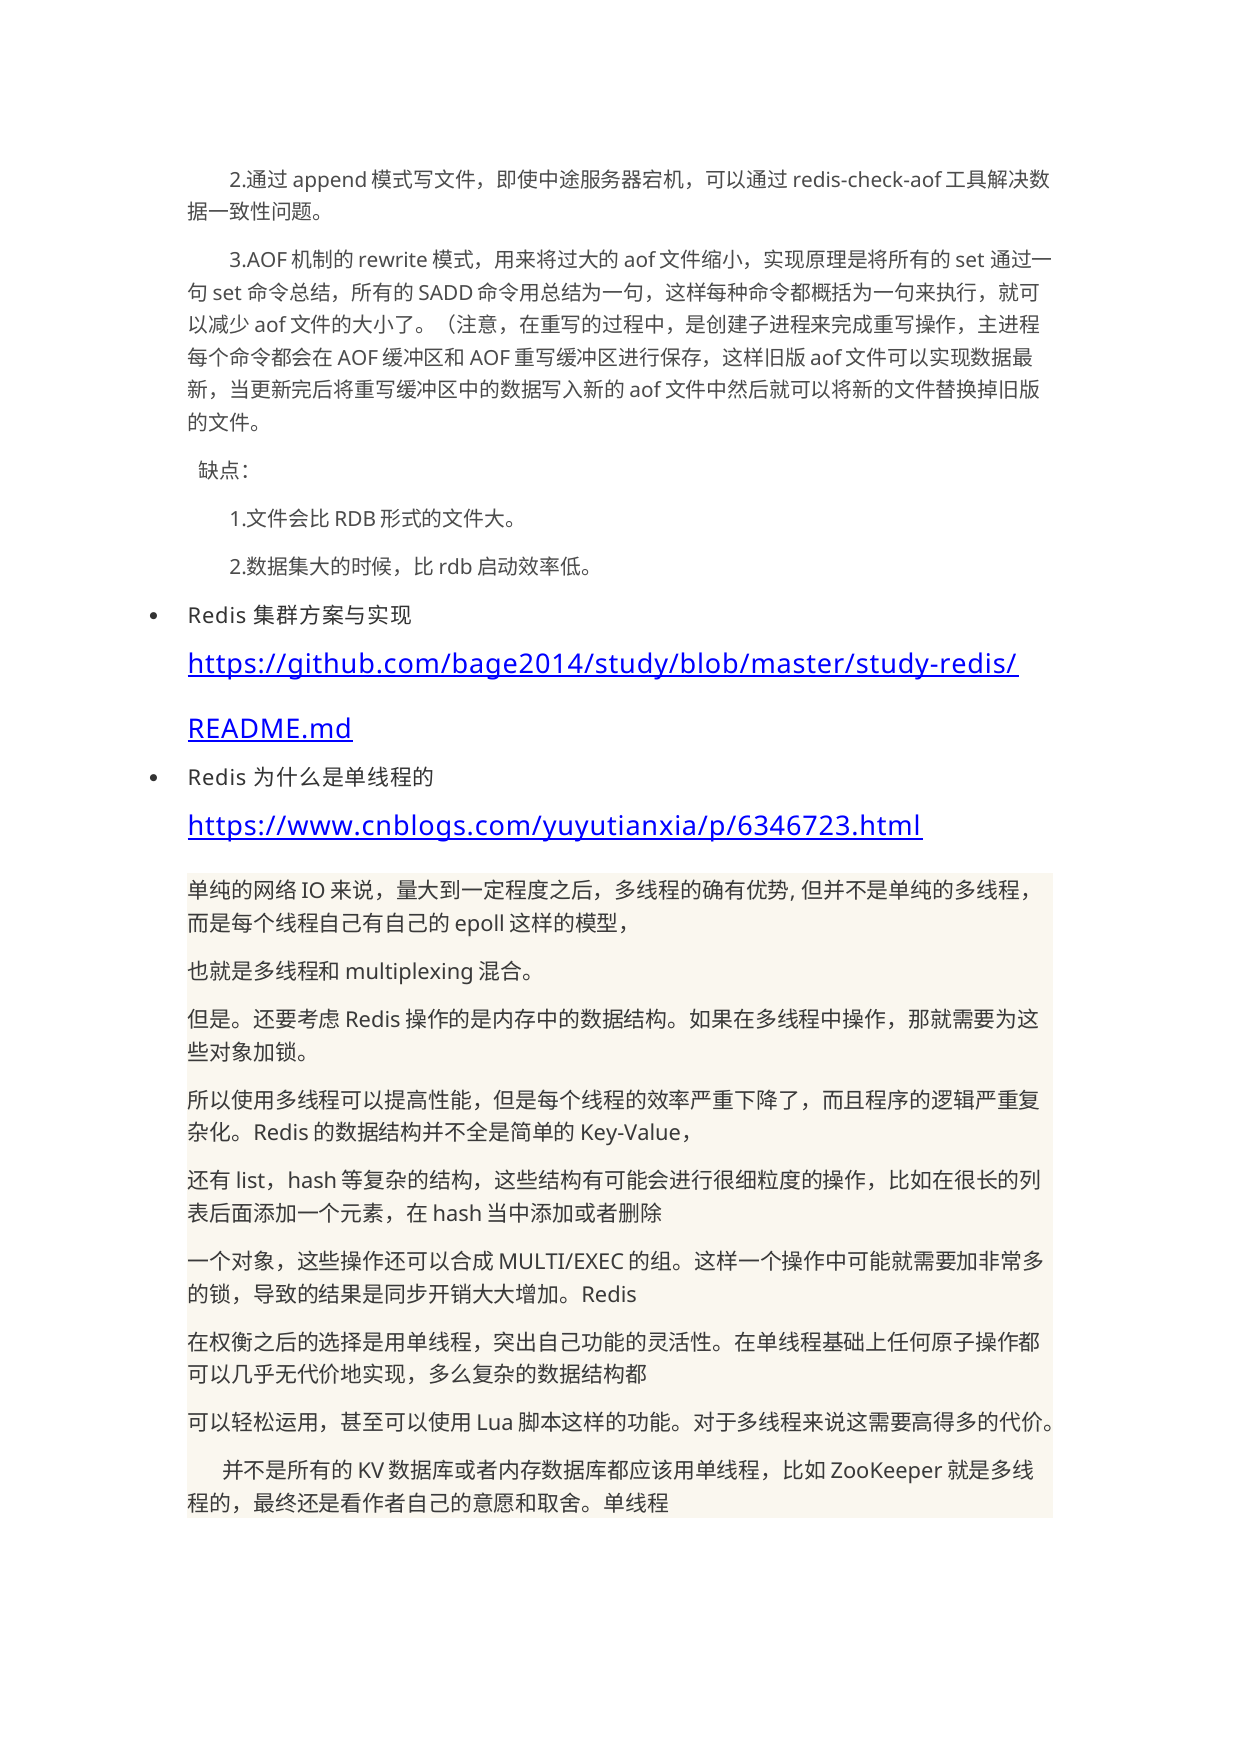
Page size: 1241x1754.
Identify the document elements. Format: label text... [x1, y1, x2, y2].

text https://www.cnblogs.com/yuyutianxia/p/6346723.html [187, 793, 1053, 858]
text 3.AOF机制的rewrite模式，用来将过大的aof文件缩小，实现原理是将所有的set 通过一句set 命令总结，所有的SADD命令用总结为一句，这样每种命令都概括为一句来执行，就可以减少aof文件的大小了。（注意，在重写的过程中，是创建子进程来完成重写操作，主进程每个命令都会在AOF缓冲区和AOF重写缓冲区进行保存，这样旧版aof文件可以实现数据最新，当更新完后将重写缓冲区中的数据写入新的aof文件中然后就可以将新的文件替换掉旧版的文件。 [187, 243, 1053, 438]
text 但是。还要考虑Redis操作的是内存中的数据结构。如果在多线程中操作，那就需要为这些对象加锁。 [187, 1002, 1053, 1067]
text 在权衡之后的选择是用单线程，突出自己功能的灵活性。在单线程基础上任何原子操作都可以几乎无代价地实现，多么复杂的数据结构都 [187, 1324, 1053, 1389]
list Redis 集群方案与实现 [150, 598, 1053, 630]
text 2.通过append模式写文件，即使中途服务器宕机，可以通过redis-check-aof工具解决数据一致性问题。 [187, 162, 1053, 227]
text 并不是所有的KV数据库或者内存数据库都应该用单线程，比如ZooKeeper就是多线程的，最终还是看作者自己的意愿和取舍。单线程 [187, 1453, 1053, 1518]
list Redis 为什么是单线程的 [150, 760, 1053, 793]
text 所以使用多线程可以提高性能，但是每个线程的效率严重下降了，而且程序的逻辑严重复杂化。Redis的数据结构并不全是简单的Key-Value， [187, 1083, 1053, 1148]
text 也就是多线程和multiplexing混合。 [187, 954, 1053, 986]
text 可以轻松运用，甚至可以使用Lua脚本这样的功能。对于多线程来说这需要高得多的代价。 [187, 1405, 1053, 1438]
text 2.数据集大的时候，比rdb启动效率低。 [187, 549, 1053, 582]
text 一个对象，这些操作还可以合成MULTI/EXEC的组。这样一个操作中可能就需要加非常多的锁，导致的结果是同步开销大大增加。Redis [187, 1244, 1053, 1309]
text 单纯的网络IO来说，量大到一定程度之后，多线程的确有优势, 但并不是单纯的多线程，而是每个线程自己有自己的epoll这样的模型， [187, 873, 1053, 938]
text 缺点： [187, 453, 1053, 486]
text https://github.com/bage2014/study/blob/master/study-redis/README.md [187, 630, 1053, 760]
text 还有list，hash等复杂的结构，这些结构有可能会进行很细粒度的操作，比如在很长的列表后面添加一个元素，在hash当中添加或者删除 [187, 1163, 1053, 1228]
text 1.文件会比RDB形式的文件大。 [187, 501, 1053, 534]
